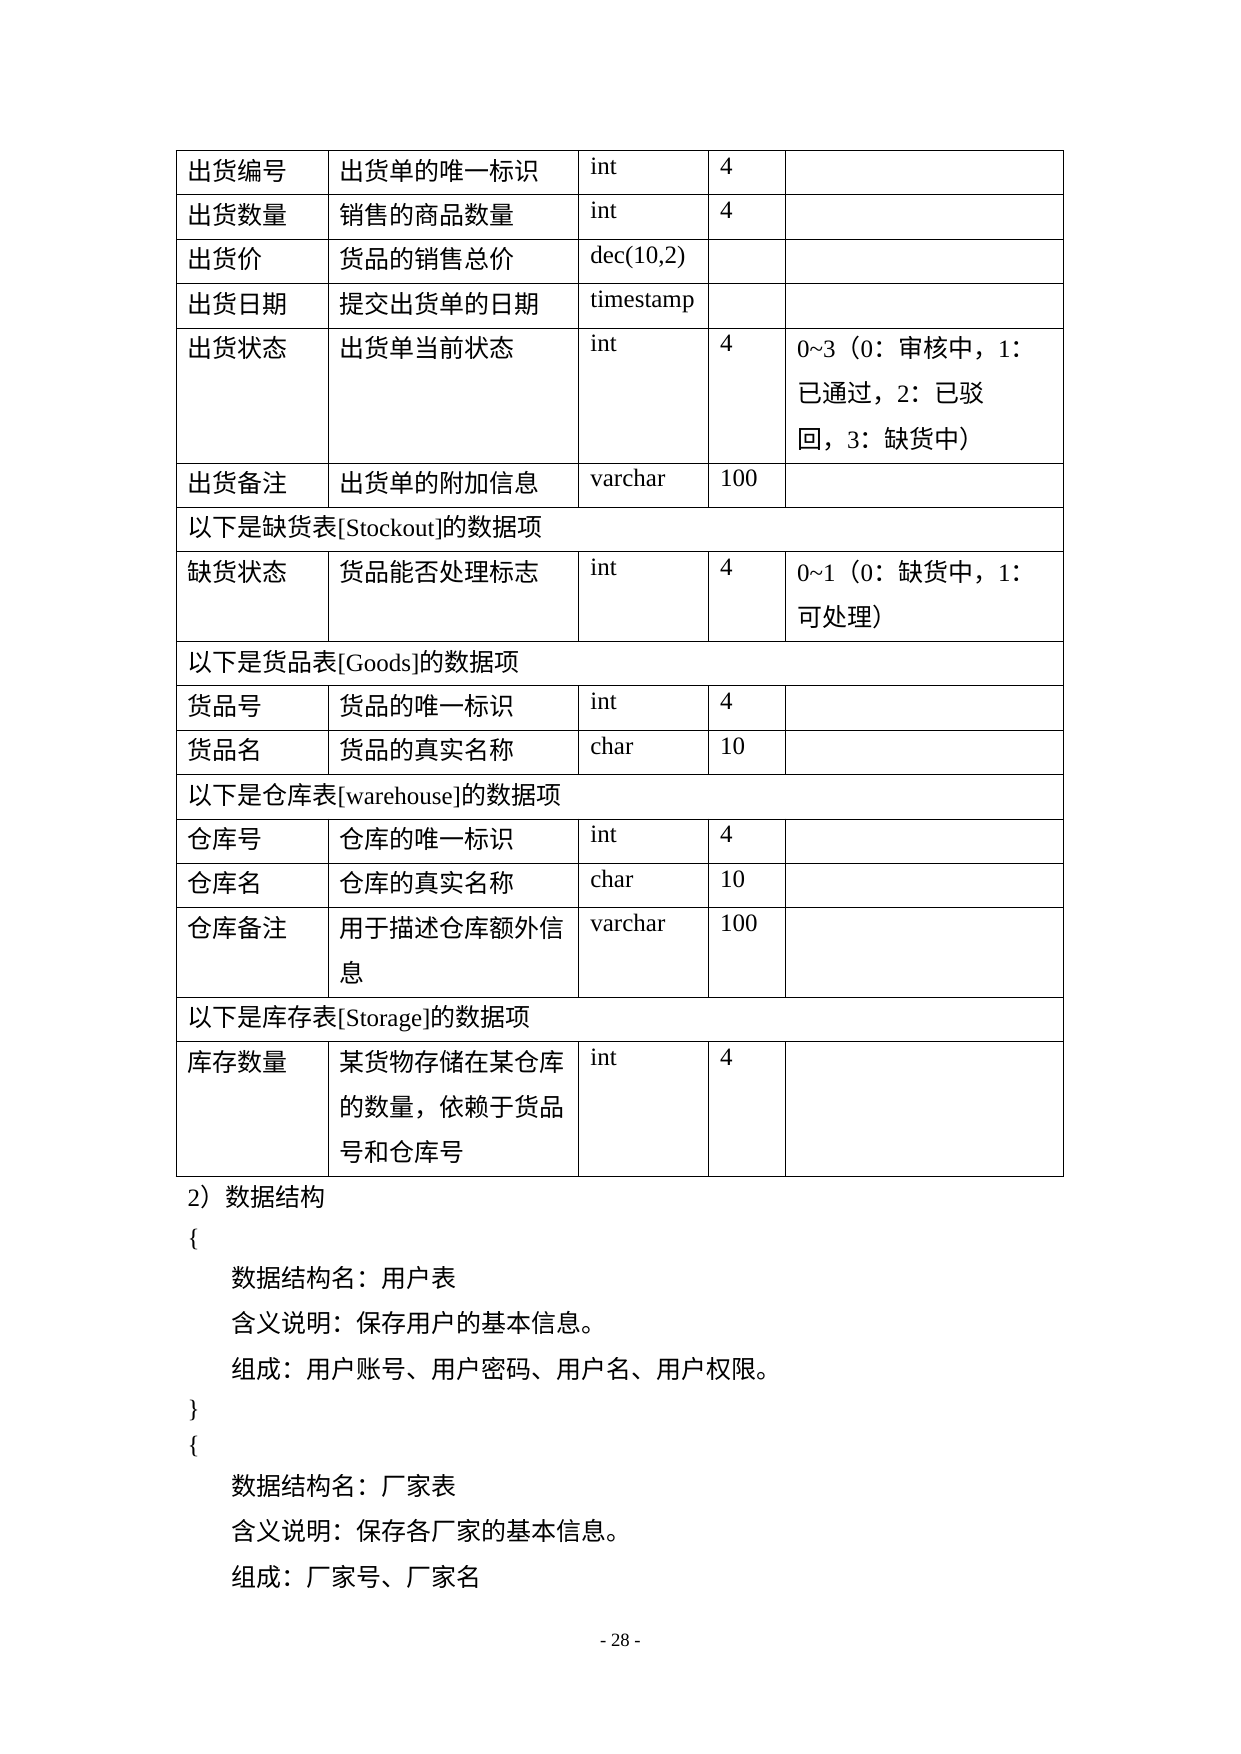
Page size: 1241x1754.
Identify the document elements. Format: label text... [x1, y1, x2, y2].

table_cell [786, 195, 1063, 239]
text 数据结构名：厂家表 [187, 1466, 1053, 1503]
table_cell [786, 820, 1063, 863]
table_cell int [579, 329, 708, 462]
table_cell 库存数量 [177, 1042, 328, 1176]
table_cell 0~1（0：缺货中，1：可处理） [786, 552, 1063, 641]
table_cell 货品的销售总价 [329, 240, 578, 283]
text 数据结构名：用户表 [187, 1258, 1053, 1295]
table_cell 0~3（0：审核中，1：已通过，2：已驳回，3：缺货中） [786, 329, 1063, 462]
table_cell varchar [579, 908, 708, 997]
table_cell [786, 151, 1063, 194]
table_cell 仓库号 [177, 820, 328, 863]
table_cell [786, 464, 1063, 507]
table_cell 仓库的真实名称 [329, 864, 578, 907]
table_cell 缺货状态 [177, 552, 328, 641]
table_cell 出货价 [177, 240, 328, 283]
table_cell [786, 284, 1063, 327]
table_cell [786, 1042, 1063, 1176]
text { [187, 1223, 1053, 1251]
table_cell 出货单的附加信息 [329, 464, 578, 507]
text 含义说明：保存用户的基本信息。 [187, 1304, 1053, 1340]
table_cell 出货单的唯一标识 [329, 151, 578, 194]
table_cell 出货编号 [177, 151, 328, 194]
table_cell [709, 284, 785, 327]
table_cell 出货数量 [177, 195, 328, 239]
table_cell 货品号 [177, 686, 328, 730]
table_cell timestamp [579, 284, 708, 327]
table_cell 销售的商品数量 [329, 195, 578, 239]
table_cell 4 [709, 820, 785, 863]
table_cell [786, 686, 1063, 730]
text } [187, 1394, 1053, 1423]
text 组成：厂家号、厂家名 [187, 1557, 1053, 1593]
table_cell 仓库名 [177, 864, 328, 907]
table_cell 仓库的唯一标识 [329, 820, 578, 863]
table_cell [786, 908, 1063, 997]
text 组成：用户账号、用户密码、用户名、用户权限。 [187, 1349, 1053, 1385]
table_cell 以下是货品表[Goods]的数据项 [177, 642, 1063, 685]
table_cell dec(10,2) [579, 240, 708, 283]
table_cell int [579, 820, 708, 863]
table_cell 4 [709, 686, 785, 730]
table_cell 4 [709, 151, 785, 194]
table_cell 4 [709, 329, 785, 462]
table_cell 100 [709, 464, 785, 507]
table_cell 以下是仓库表[warehouse]的数据项 [177, 775, 1063, 818]
table_cell 货品能否处理标志 [329, 552, 578, 641]
table_cell 10 [709, 731, 785, 774]
table_cell [786, 240, 1063, 283]
table_cell varchar [579, 464, 708, 507]
table_cell 用于描述仓库额外信息 [329, 908, 578, 997]
table_cell 货品名 [177, 731, 328, 774]
table_cell 4 [709, 552, 785, 641]
table_cell 提交出货单的日期 [329, 284, 578, 327]
table_cell 10 [709, 864, 785, 907]
table_cell 货品的真实名称 [329, 731, 578, 774]
table_cell int [579, 195, 708, 239]
table_cell 4 [709, 195, 785, 239]
table_cell 100 [709, 908, 785, 997]
table_cell char [579, 864, 708, 907]
table_cell 出货日期 [177, 284, 328, 327]
table_cell 以下是缺货表[Stockout]的数据项 [177, 508, 1063, 551]
table_cell [786, 864, 1063, 907]
table_cell int [579, 686, 708, 730]
text 2）数据结构 [187, 1177, 1053, 1213]
text { [187, 1430, 1053, 1459]
table_cell char [579, 731, 708, 774]
table_cell int [579, 552, 708, 641]
table_cell 货品的唯一标识 [329, 686, 578, 730]
table_cell 某货物存储在某仓库的数量，依赖于货品号和仓库号 [329, 1042, 578, 1176]
table_cell [786, 731, 1063, 774]
table_cell int [579, 1042, 708, 1176]
table_cell [709, 240, 785, 283]
table_cell int [579, 151, 708, 194]
text 含义说明：保存各厂家的基本信息。 [187, 1512, 1053, 1548]
table_cell 仓库备注 [177, 908, 328, 997]
table_cell 以下是库存表[Storage]的数据项 [177, 998, 1063, 1041]
table_cell 出货状态 [177, 329, 328, 462]
table_cell 4 [709, 1042, 785, 1176]
table_cell 出货单当前状态 [329, 329, 578, 462]
table_cell 出货备注 [177, 464, 328, 507]
